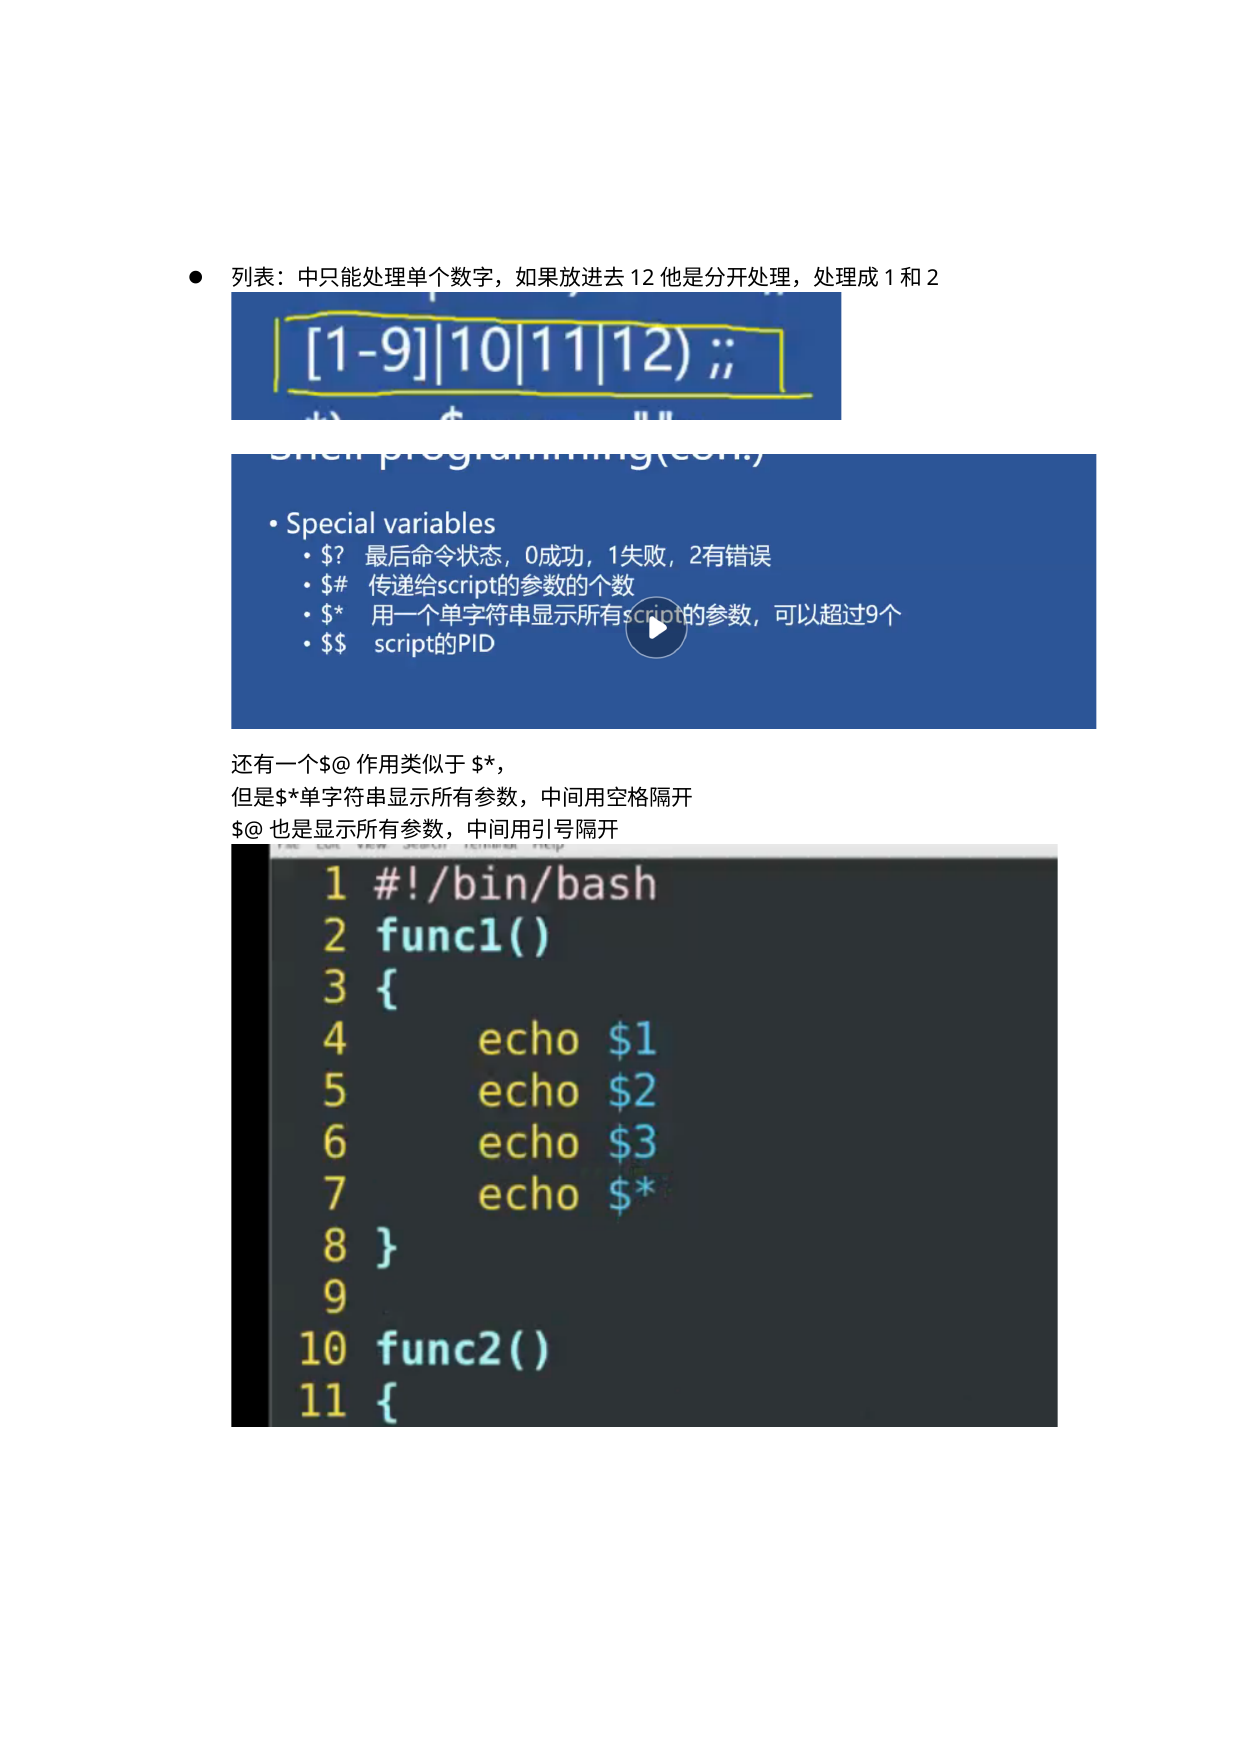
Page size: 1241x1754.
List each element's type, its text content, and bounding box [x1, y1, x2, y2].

list 还有一个$@ 作用类似于 $*， [231, 747, 1053, 779]
list 列表：中只能处理单个数字，如果放进去12 他是分开处理，处理成1和2 [187, 259, 1053, 292]
picture [231, 454, 1097, 729]
list 但是$*单字符串显示所有参数，中间用空格隔开 [231, 779, 1053, 812]
list $@ 也是显示所有参数，中间用引号隔开 [231, 812, 1053, 844]
picture [231, 292, 842, 420]
picture [231, 844, 1058, 1427]
